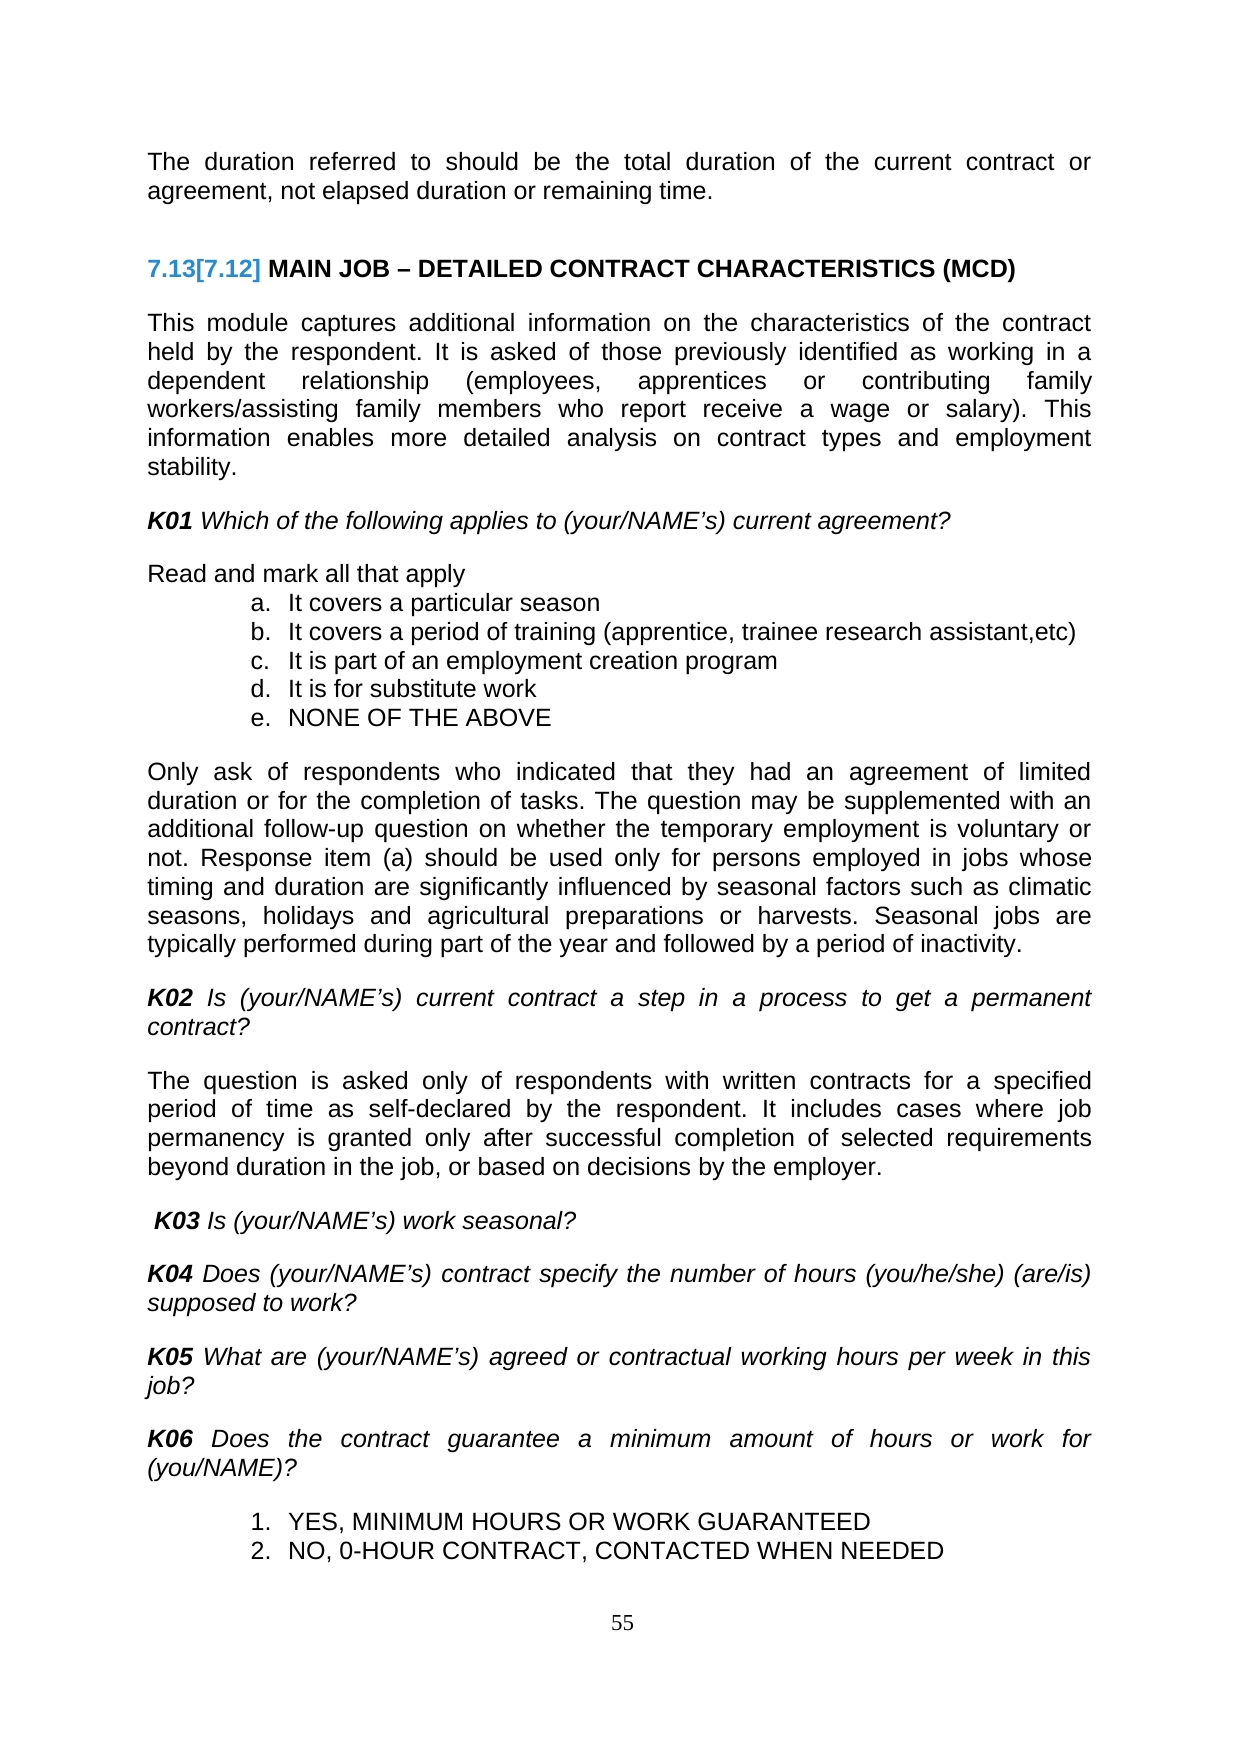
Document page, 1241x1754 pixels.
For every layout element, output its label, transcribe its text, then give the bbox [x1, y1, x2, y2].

list It is part of an employment creation program [250, 646, 1093, 674]
text Only ask of respondents who indicated that they had an agreement of limited duration or for the completion of tasks. The question may be supplemented with an additional follow-up question on whether the temporary employment is voluntary or not. Response item (a) should be used only for persons employed in jobs whose timing and duration are significantly influenced by seasonal factors such as climatic seasons, holidays and agricultural preparations or harvests. Seasonal jobs are typically performed during part of the year and followed by a period of inactivity. [147, 757, 1093, 958]
text The question is asked only of respondents with written contracts for a specified period of time as self-declared by the respondent. It includes cases where job permanency is granted only after successful completion of selected requirements beyond duration in the job, or based on decisions by the employer. [147, 1066, 1093, 1181]
text Read and mark all that apply [147, 559, 1093, 588]
text K02 Is (your/NAME’s) current contract a step in a process to get a permanent contract? [147, 983, 1093, 1041]
text K04 Does (your/NAME’s) contract specify the number of hours (you/he/she) (are/is) supposed to work? [147, 1259, 1093, 1317]
list NONE OF THE ABOVE [250, 703, 1093, 732]
text The duration referred to should be the total duration of the current contract or agreement, not elapsed duration or remaining time. [147, 147, 1093, 204]
subtitle MAIN JOB – DETAILED CONTRACT CHARACTERISTICS (MCD) [147, 254, 1093, 283]
text K05 What are (your/NAME’s) agreed or contractual working hours per week in this job? [147, 1342, 1093, 1399]
text This module captures additional information on the characteristics of the contract held by the respondent. It is asked of those previously identified as working in a dependent relationship (employees, apprentices or contributing family workers/assisting family members who report receive a wage or salary). This information enables more detailed analysis on contract types and employment stability. [147, 308, 1093, 481]
text K01 Which of the following applies to (your/NAME’s) current agreement? [147, 506, 1093, 534]
list It covers a period of training (apprentice, trainee research assistant,etc) [250, 617, 1093, 646]
list It covers a particular season [250, 588, 1093, 617]
list NO, 0-HOUR CONTRACT, CONTACTED WHEN NEEDED [250, 1536, 1093, 1564]
list It is for substitute work [250, 674, 1093, 703]
text K03 Is (your/NAME’s) work seasonal? [147, 1206, 1093, 1234]
text K06 Does the contract guarantee a minimum amount of hours or work for (you/NAME)? [147, 1424, 1093, 1482]
list YES, MINIMUM HOURS OR WORK GUARANTEED [250, 1507, 1093, 1536]
